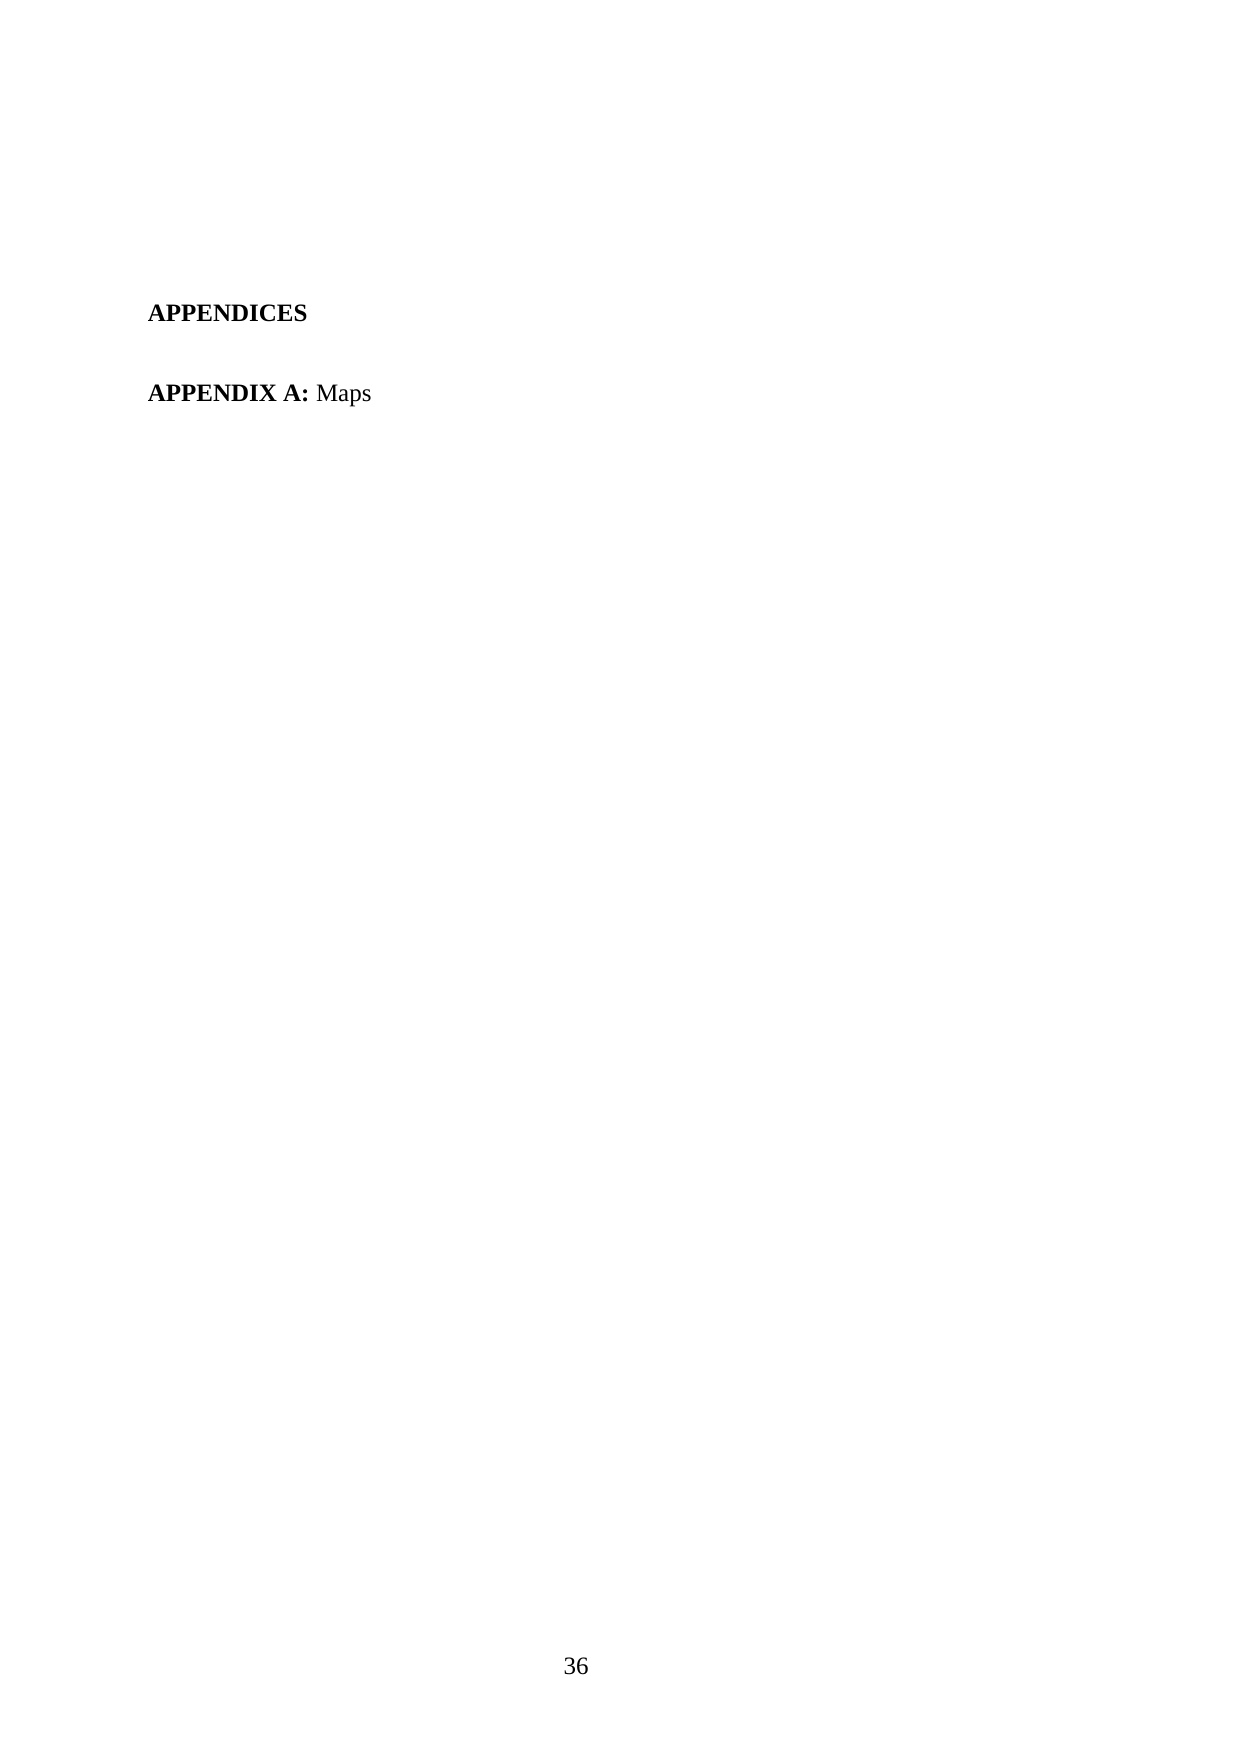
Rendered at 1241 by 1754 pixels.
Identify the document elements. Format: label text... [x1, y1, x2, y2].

text APPENDIX A: Maps [148, 378, 1004, 407]
list APPENDICES [148, 298, 1004, 326]
